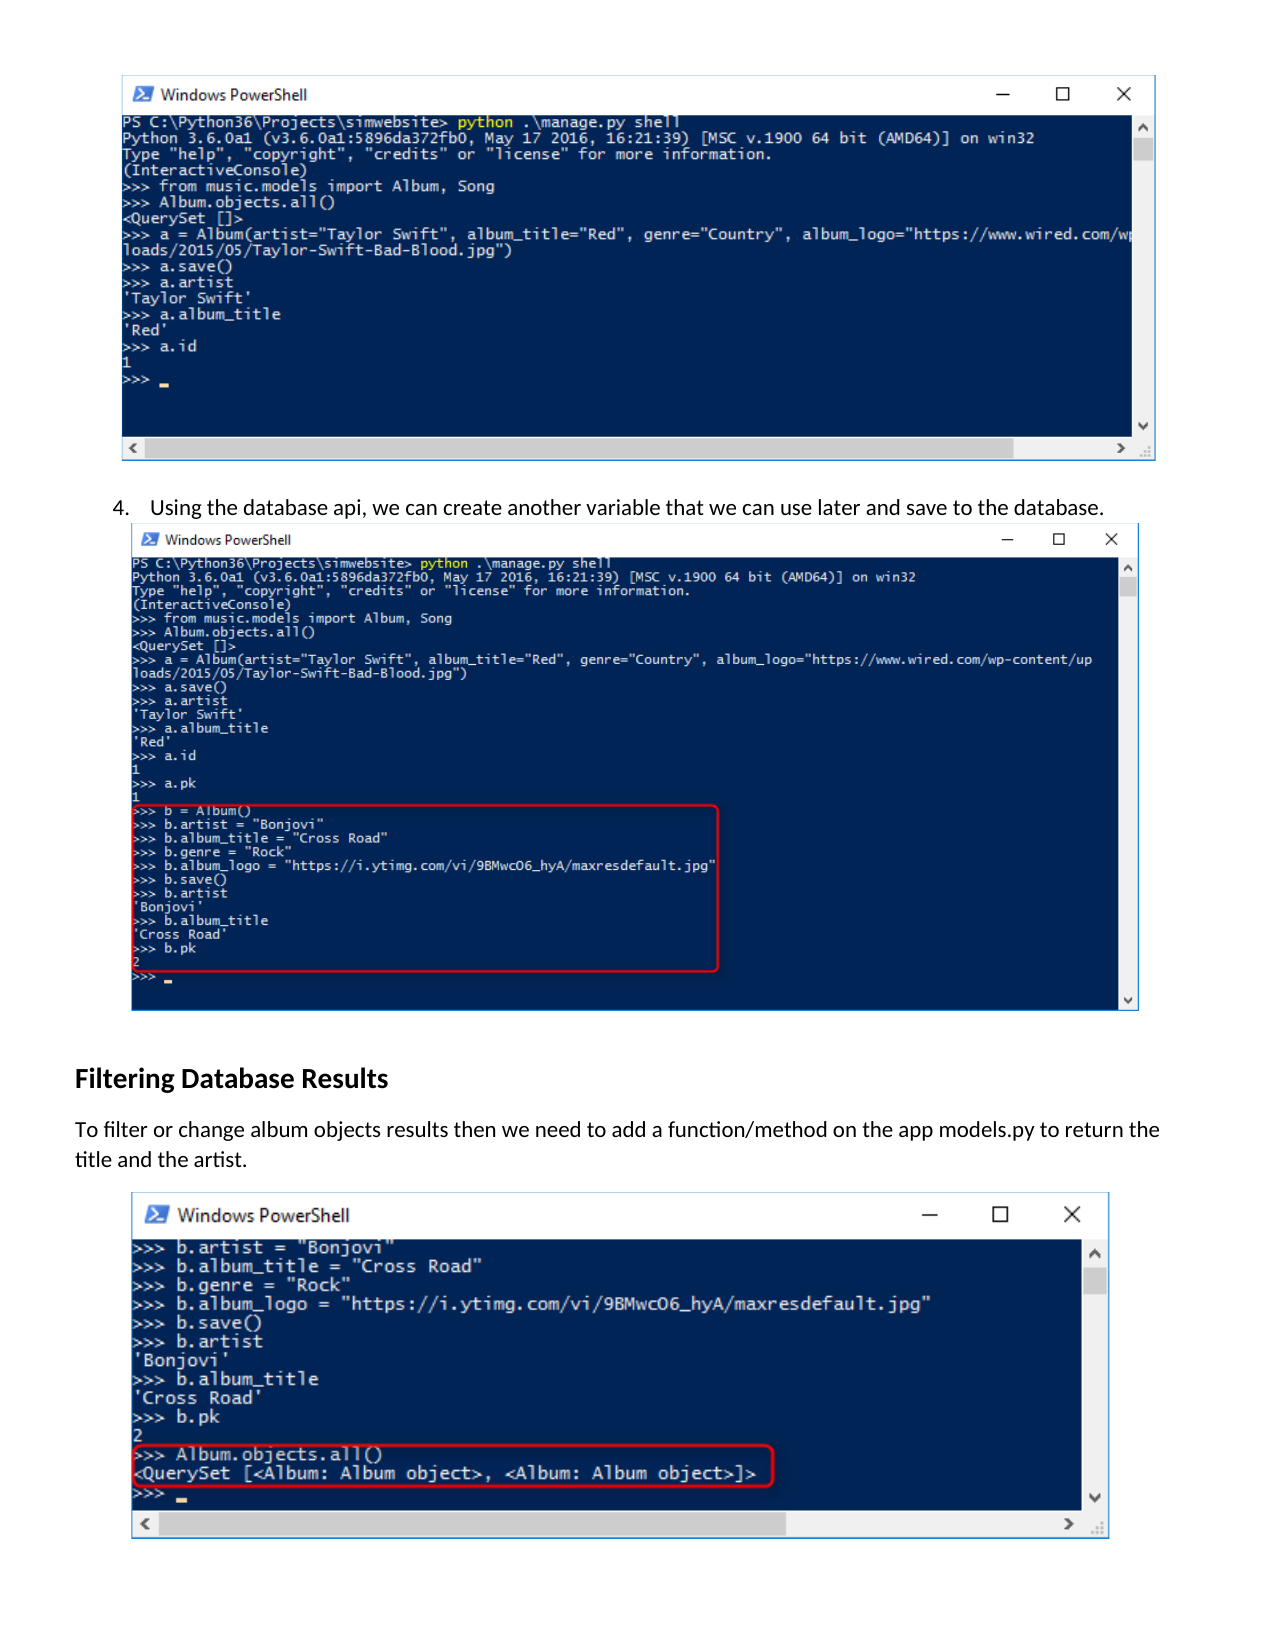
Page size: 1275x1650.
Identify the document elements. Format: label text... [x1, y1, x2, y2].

picture [121, 75, 1156, 461]
text To filter or change album objects results then we need to add a function/method on the app models.py to return the title and the artist. [75, 1115, 1200, 1173]
picture [131, 523, 1139, 1011]
list Using the database api, we can create another variable that we can use later and save to the database. [112, 493, 1200, 521]
text Filtering Database Results [75, 1060, 1200, 1096]
picture [131, 1192, 1110, 1539]
